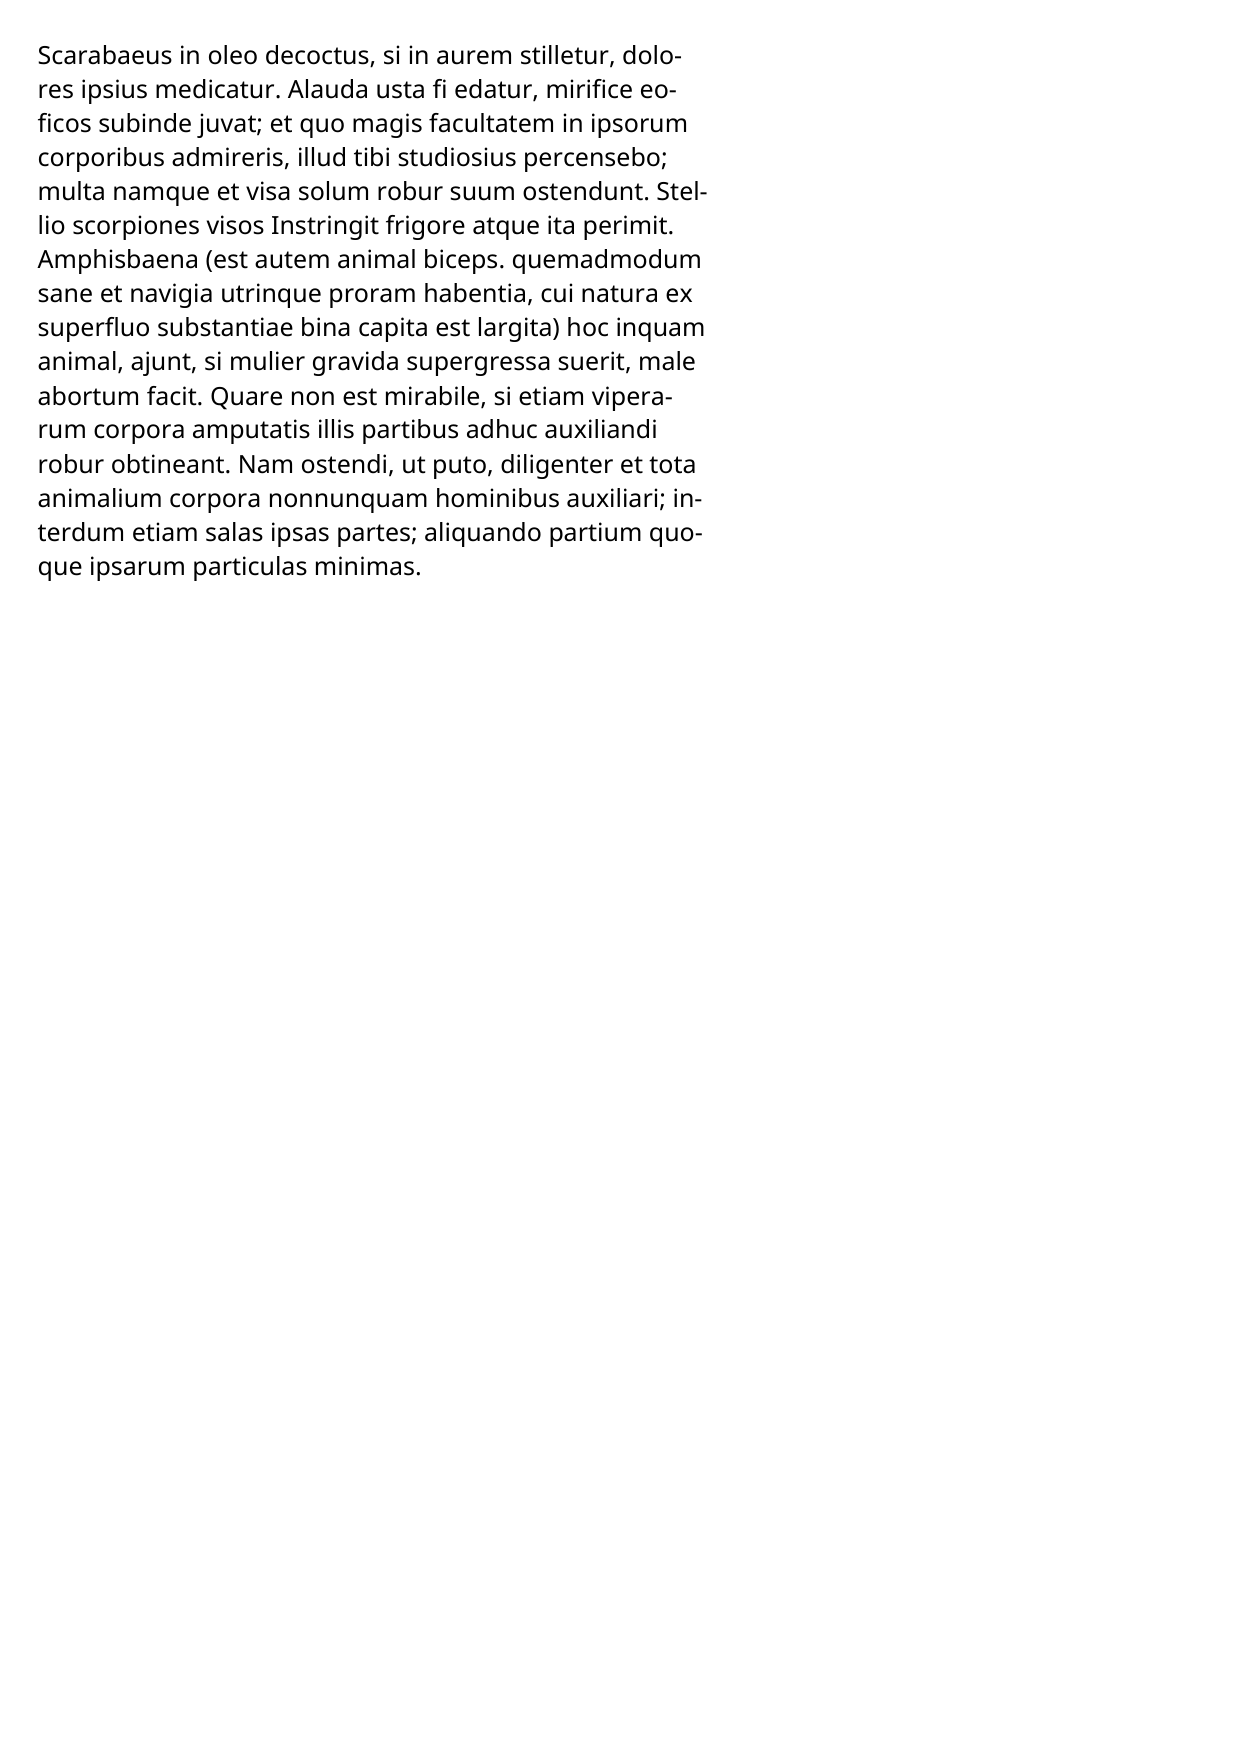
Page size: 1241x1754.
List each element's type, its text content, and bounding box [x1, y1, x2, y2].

text Scarabaeus in oleo decoctus, si in aurem stilletur, dolo- res ipsius medicatur. Alauda usta fi edatur, mirifice eo- ficos subinde juvat; et quo magis facultatem in ipsorum corporibus admireris, illud tibi studiosius percensebo; multa namque et visa solum robur suum ostendunt. Stel- lio scorpiones visos Instringit frigore atque ita perimit. Amphisbaena (est autem animal biceps. quemadmodum sane et navigia utrinque proram habentia, cui natura ex superfluo substantiae bina capita est largita) hoc inquam animal, ajunt, si mulier gravida supergressa suerit, male abortum facit. Quare non est mirabile, si etiam vipera- rum corpora amputatis illis partibus adhuc auxiliandi robur obtineant. Nam ostendi, ut puto, diligenter et tota animalium corpora nonnunquam hominibus auxiliari; in- terdum etiam salas ipsas partes; aliquando partium quo- que ipsarum particulas minimas. [37, 37, 1203, 582]
